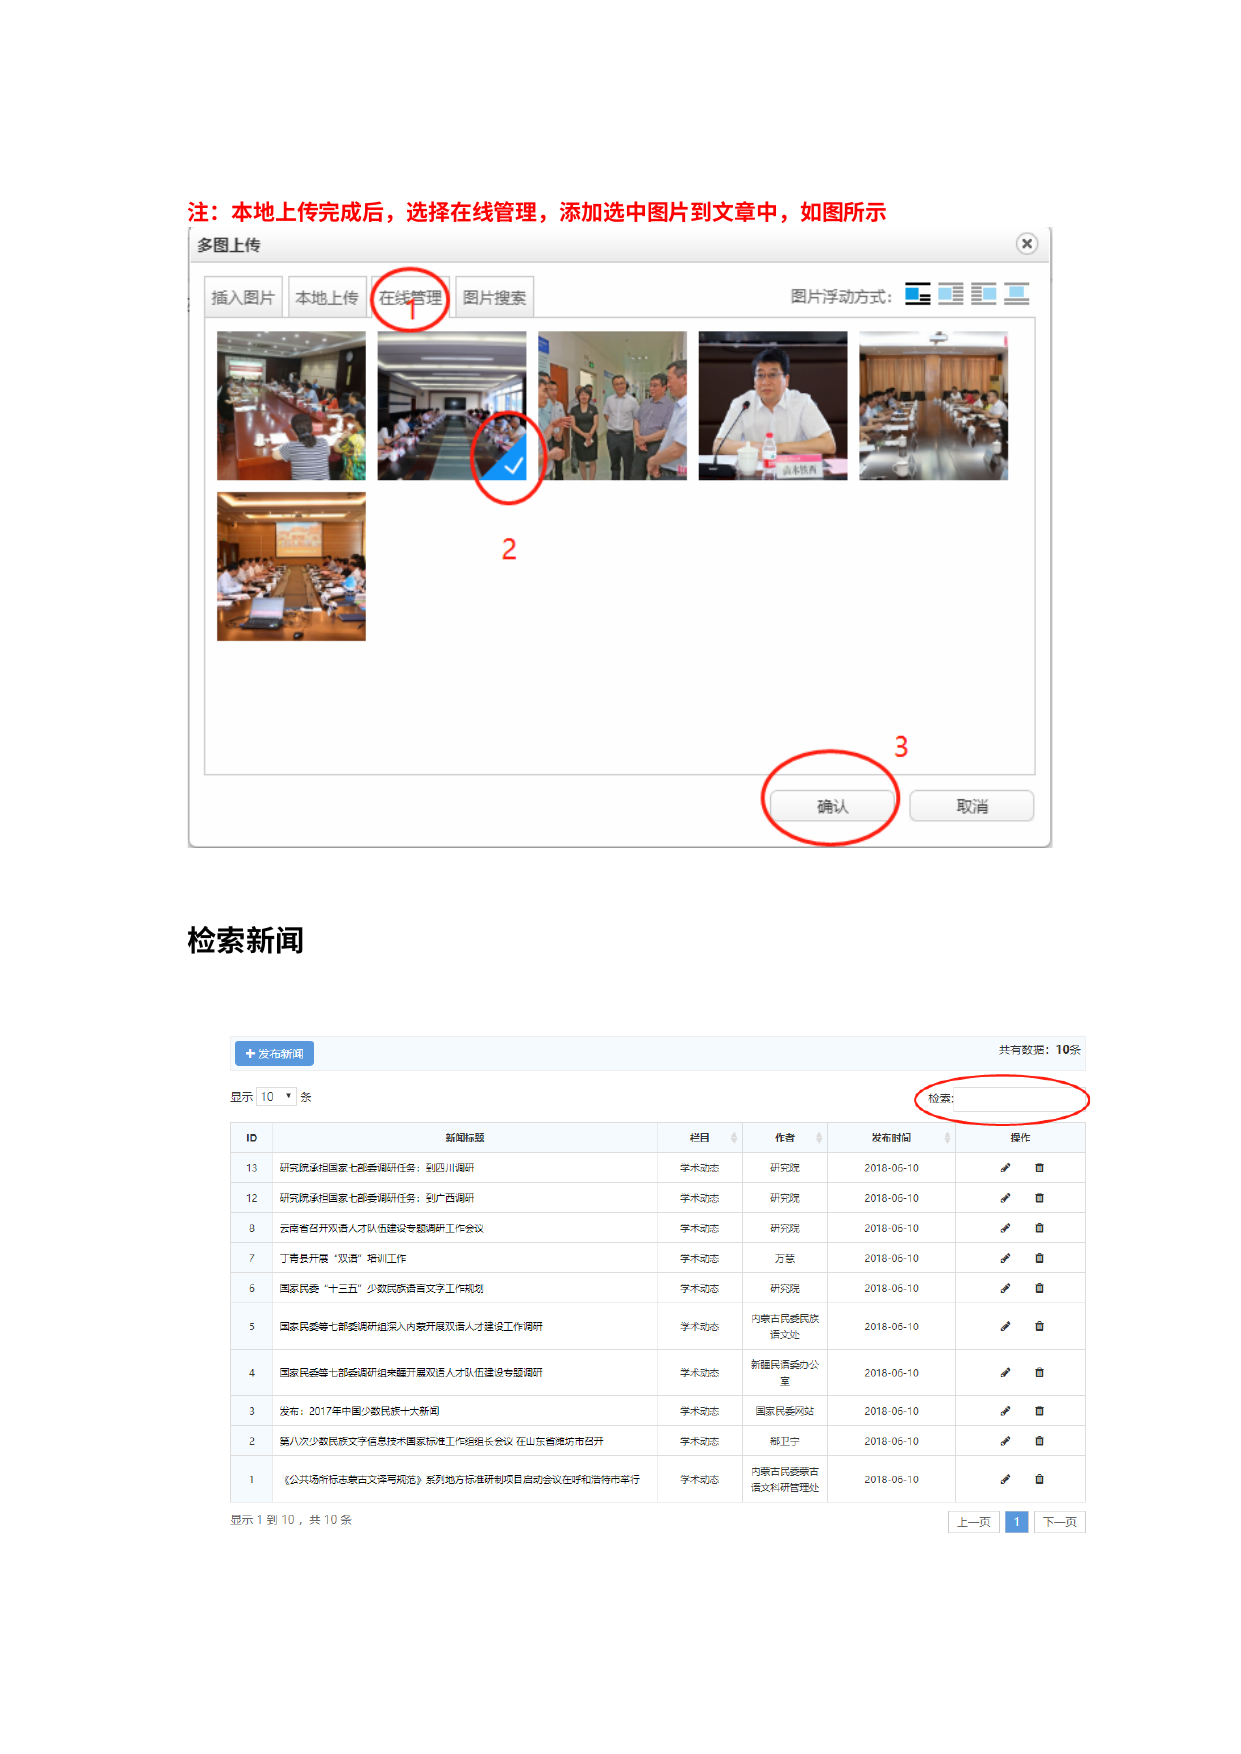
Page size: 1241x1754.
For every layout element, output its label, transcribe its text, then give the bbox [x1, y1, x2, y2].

picture [225, 1025, 1091, 1546]
text 注：本地上传完成后，选择在线管理，添加选中图片到文章中，如图所示 [187, 194, 1053, 227]
subtitle 检索新闻 [187, 906, 1053, 971]
picture [187, 227, 1053, 848]
